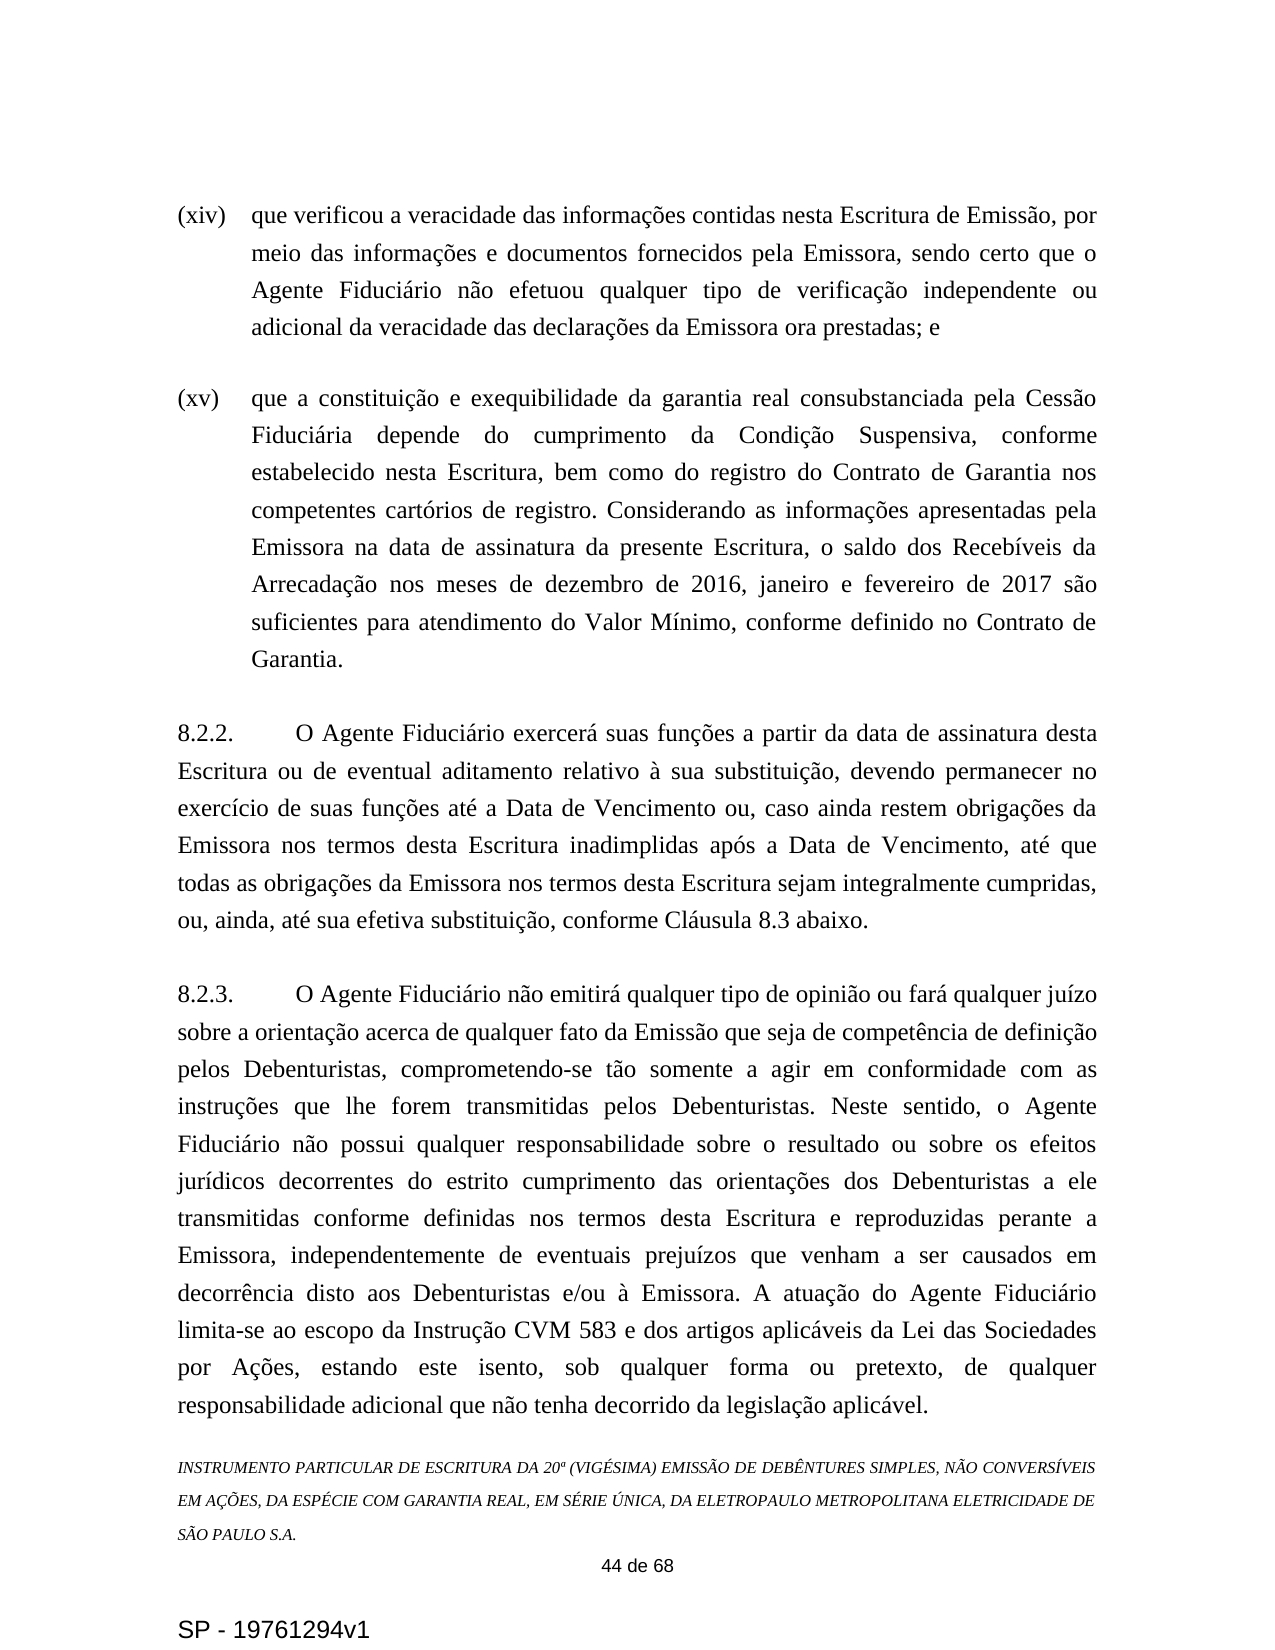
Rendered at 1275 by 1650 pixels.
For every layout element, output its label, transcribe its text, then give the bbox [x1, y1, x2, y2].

text 8.2.2. O Agente Fiduciário exercerá suas funções a partir da data de assinatura desta Escritura ou de eventual aditamento relativo à sua substituição, devendo permanecer no exercício de suas funções até a Data de Vencimento ou, caso ainda restem obrigações da Emissora nos termos desta Escritura inadimplidas após a Data de Vencimento, até que todas as obrigações da Emissora nos termos desta Escritura sejam integralmente cumpridas, ou, ainda, até sua efetiva substituição, conforme Cláusula 8.3 abaixo. [177, 718, 1098, 934]
text 8.2.3. O Agente Fiduciário não emitirá qualquer tipo de opinião ou fará qualquer juízo sobre a orientação acerca de qualquer fato da Emissão que seja de competência de definição pelos Debenturistas, comprometendo-se tão somente a agir em conformidade com as instruções que lhe forem transmitidas pelos Debenturistas. Neste sentido, o Agente Fiduciário não possui qualquer responsabilidade sobre o resultado ou sobre os efeitos jurídicos decorrentes do estrito cumprimento das orientações dos Debenturistas a ele transmitidas conforme definidas nos termos desta Escritura e reproduzidas perante a Emissora, independentemente de eventuais prejuízos que venham a ser causados em decorrência disto aos Debenturistas e/ou à Emissora. A atuação do Agente Fiduciário limita-se ao escopo da Instrução CVM 583 e dos artigos aplicáveis da Lei das Sociedades por Ações, estando este isento, sob qualquer forma ou pretexto, de qualquer responsabilidade adicional que não tenha decorrido da legislação aplicável. [177, 979, 1098, 1418]
list que verificou a veracidade das informações contidas nesta Escritura de Emissão, por meio das informações e documentos fornecidos pela Emissora, sendo certo que o Agente Fiduciário não efetuou qualquer tipo de verificação independente ou adicional da veracidade das declarações da Emissora ora prestadas; e [177, 200, 1098, 341]
list que a constituição e exequibilidade da garantia real consubstanciada pela Cessão Fiduciária depende do cumprimento da Condição Suspensiva, conforme estabelecido nesta Escritura, bem como do registro do Contrato de Garantia nos competentes cartórios de registro. Considerando as informações apresentadas pela Emissora na data de assinatura da presente Escritura, o saldo dos Recebíveis da Arrecadação nos meses de dezembro de 2016, janeiro e fevereiro de 2017 são suficientes para atendimento do Valor Mínimo, conforme definido no Contrato de Garantia. [177, 383, 1098, 673]
